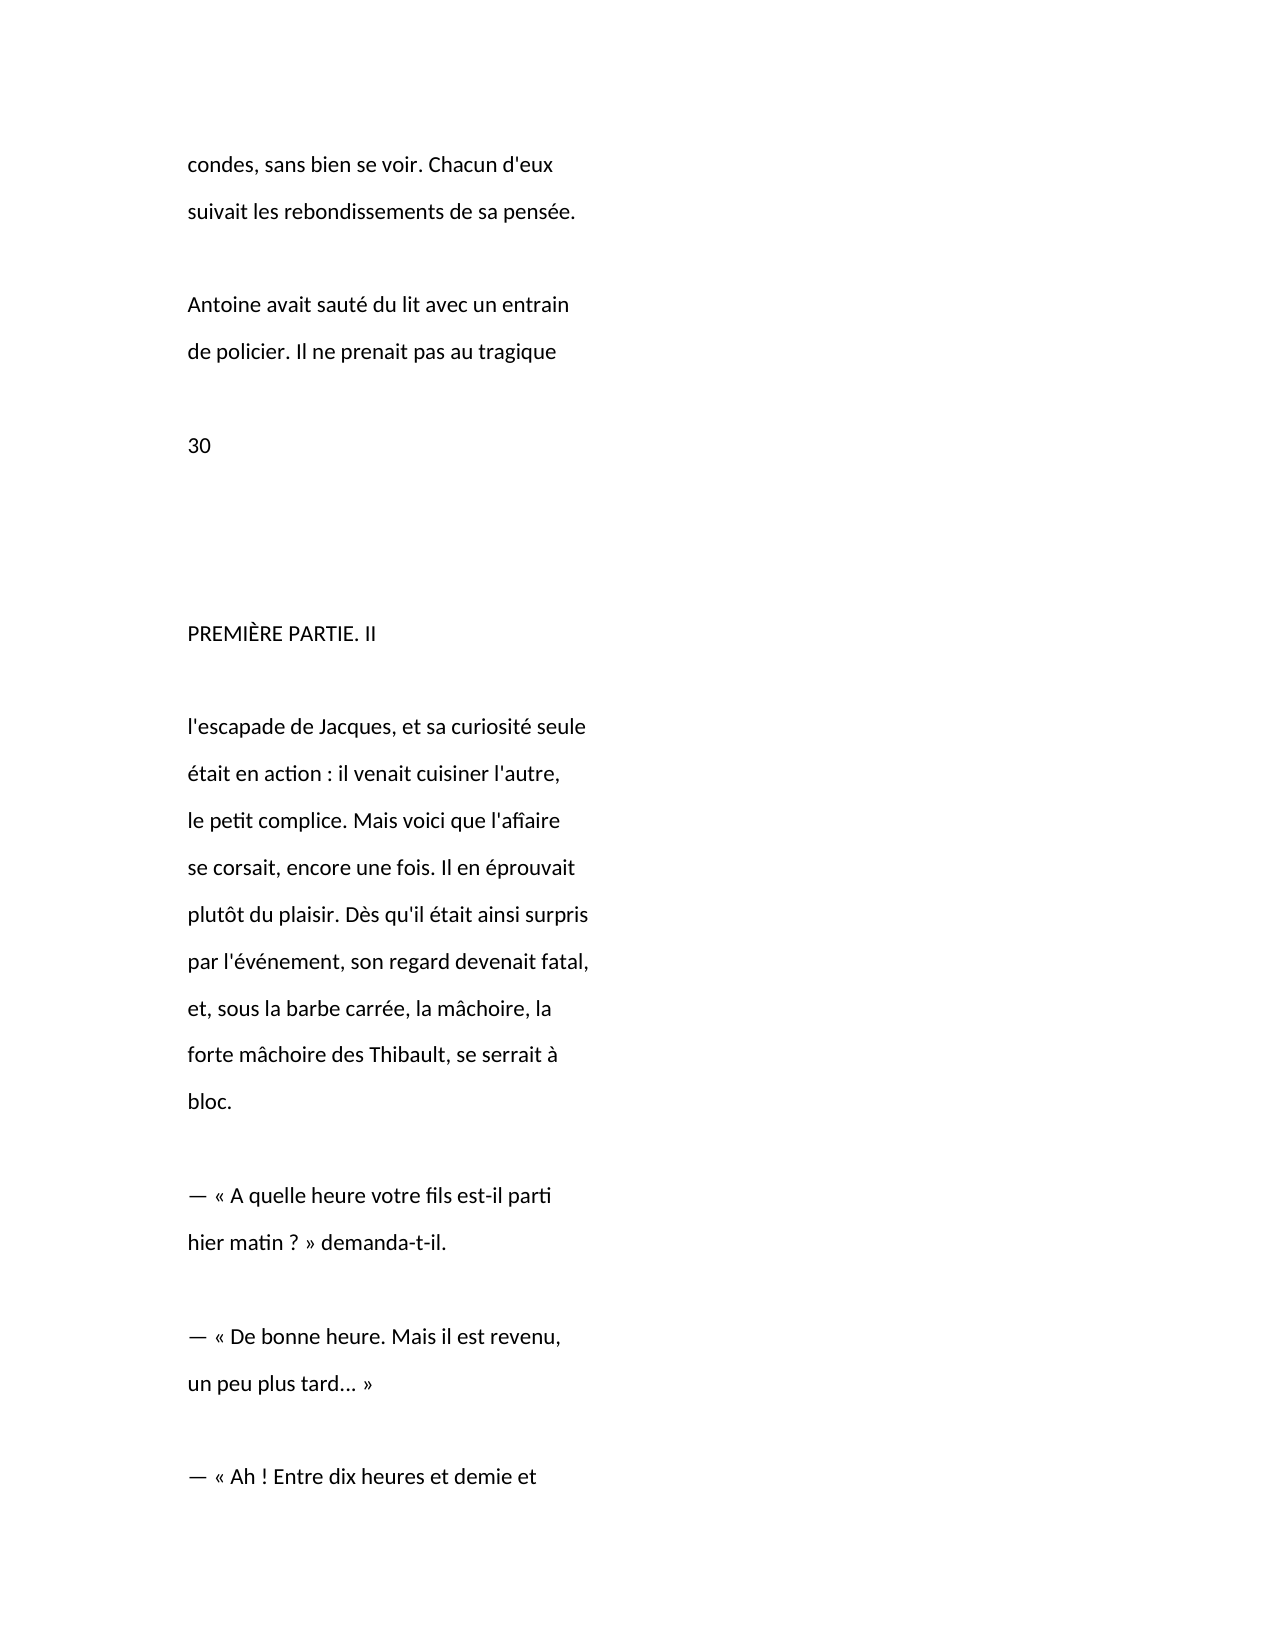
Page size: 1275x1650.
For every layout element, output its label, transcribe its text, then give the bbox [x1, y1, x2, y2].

text l'escapade de Jacques, et sa curiosité seule [187, 712, 1087, 741]
text Antoine avait sauté du lit avec un entrain [187, 291, 1087, 319]
text hier matin ? » demanda-t-il. [187, 1228, 1087, 1256]
text de policier. Il ne prenait pas au tragique [187, 337, 1087, 366]
text bloc. [187, 1087, 1087, 1116]
text — « De bonne heure. Mais il est revenu, [187, 1322, 1087, 1350]
text condes, sans bien se voir. Chacun d'eux [187, 150, 1087, 178]
text 30 [187, 431, 1087, 459]
text le petit complice. Mais voici que l'afîaire [187, 806, 1087, 834]
text et, sous la barbe carrée, la mâchoire, la [187, 994, 1087, 1022]
text plutôt du plaisir. Dès qu'il était ainsi surpris [187, 900, 1087, 928]
text PREMIÈRE PARTIE. II [187, 619, 1087, 647]
text se corsait, encore une fois. Il en éprouvait [187, 853, 1087, 881]
text par l'événement, son regard devenait fatal, [187, 947, 1087, 975]
text — « Ah ! Entre dix heures et demie et [187, 1462, 1087, 1491]
text était en action : il venait cuisiner l'autre, [187, 759, 1087, 787]
text forte mâchoire des Thibault, se serrait à [187, 1041, 1087, 1069]
text — « A quelle heure votre fils est-il parti [187, 1181, 1087, 1209]
text suivait les rebondissements de sa pensée. [187, 197, 1087, 225]
text un peu plus tard... » [187, 1369, 1087, 1397]
